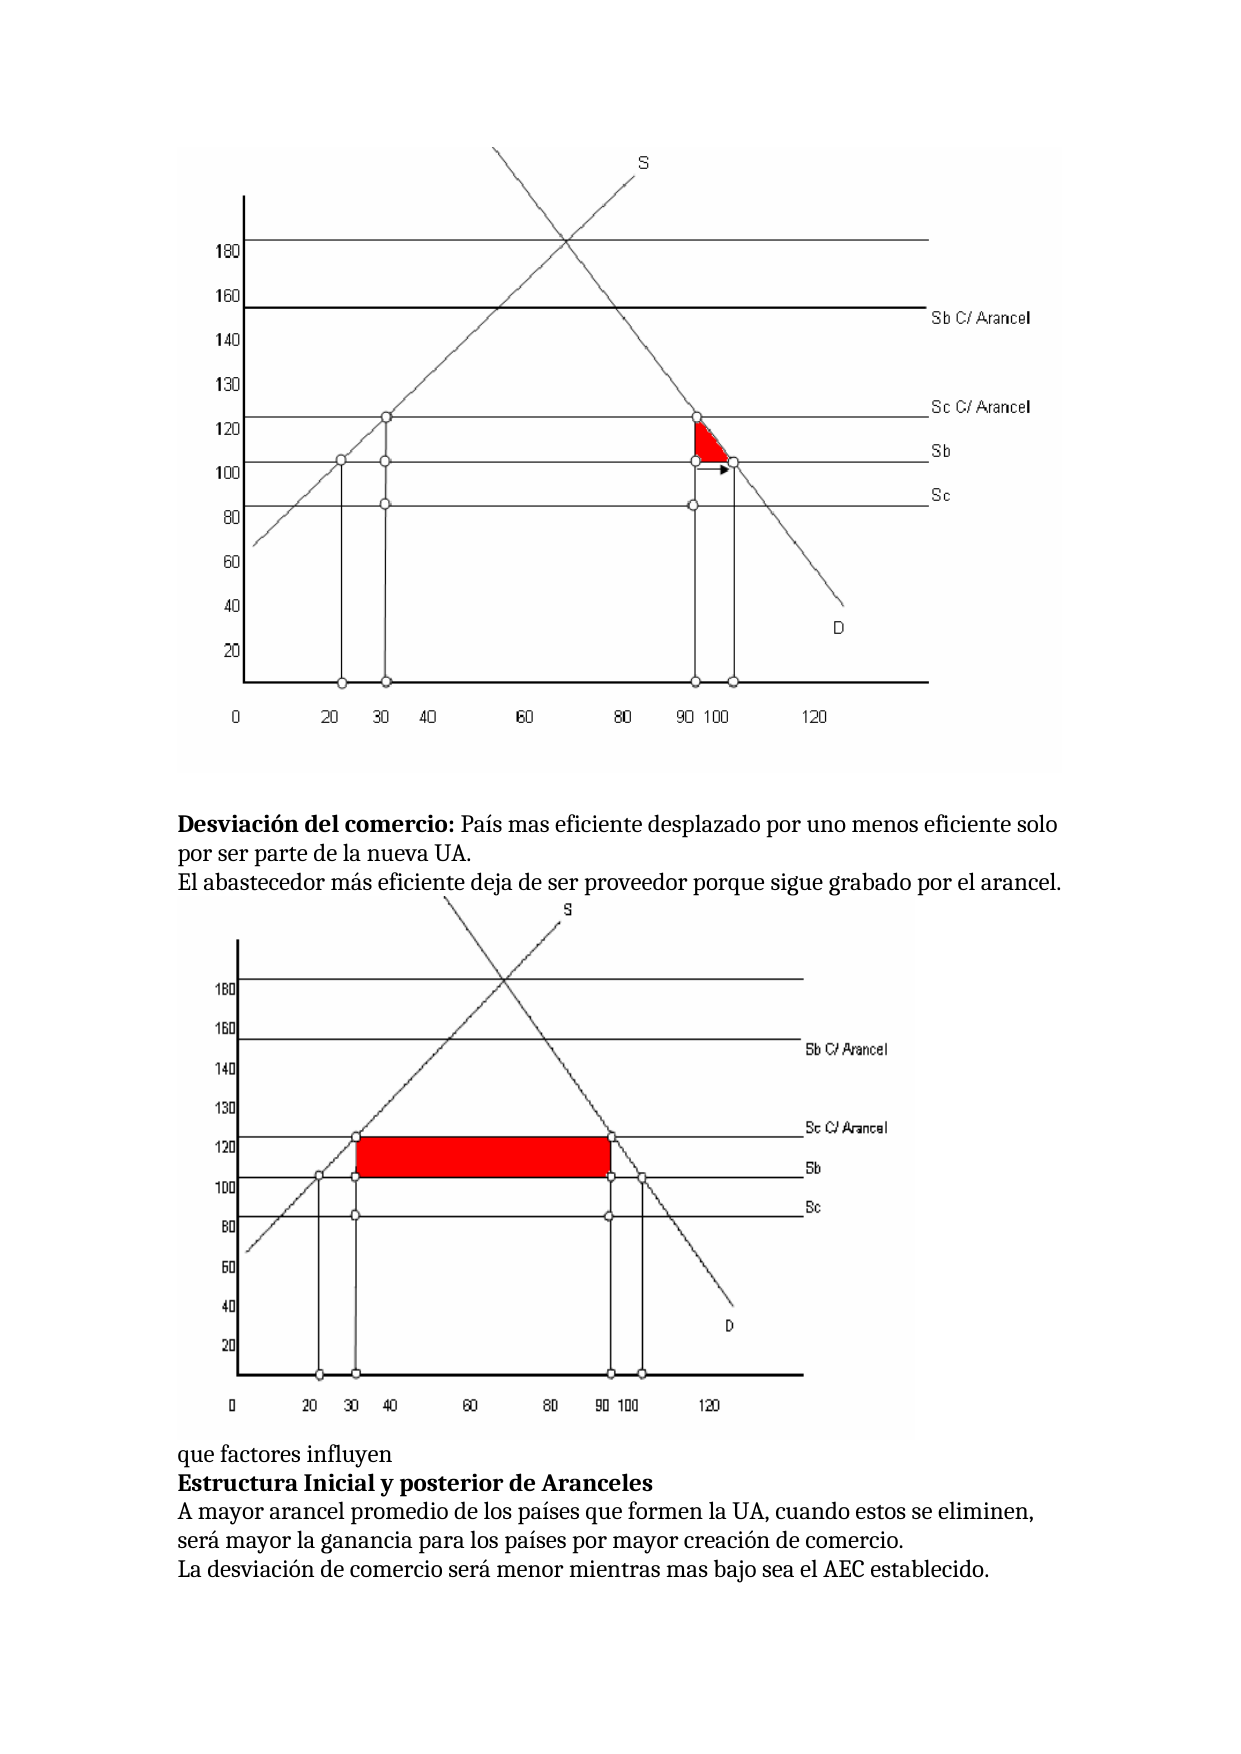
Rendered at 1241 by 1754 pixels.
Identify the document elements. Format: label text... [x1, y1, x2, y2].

text Desviación del comercio: País mas eficiente desplazado por uno menos eficiente solo por ser parte de la nueva UA. [177, 810, 1063, 867]
text Estructura Inicial y posterior de Aranceles [177, 1468, 1063, 1497]
picture [177, 896, 916, 1440]
text A mayor arancel promedio de los países que formen la UA, cuando estos se eliminen, será mayor la ganancia para los países por mayor creación de comercio. [177, 1497, 1063, 1555]
text La desviación de comercio será menor mientras mas bajo sea el AEC establecido. [177, 1555, 1063, 1583]
picture [177, 147, 1063, 782]
text El abastecedor más eficiente deja de ser proveedor porque sigue grabado por el arancel. [177, 867, 1063, 896]
text que factores influyen [177, 1440, 1063, 1468]
